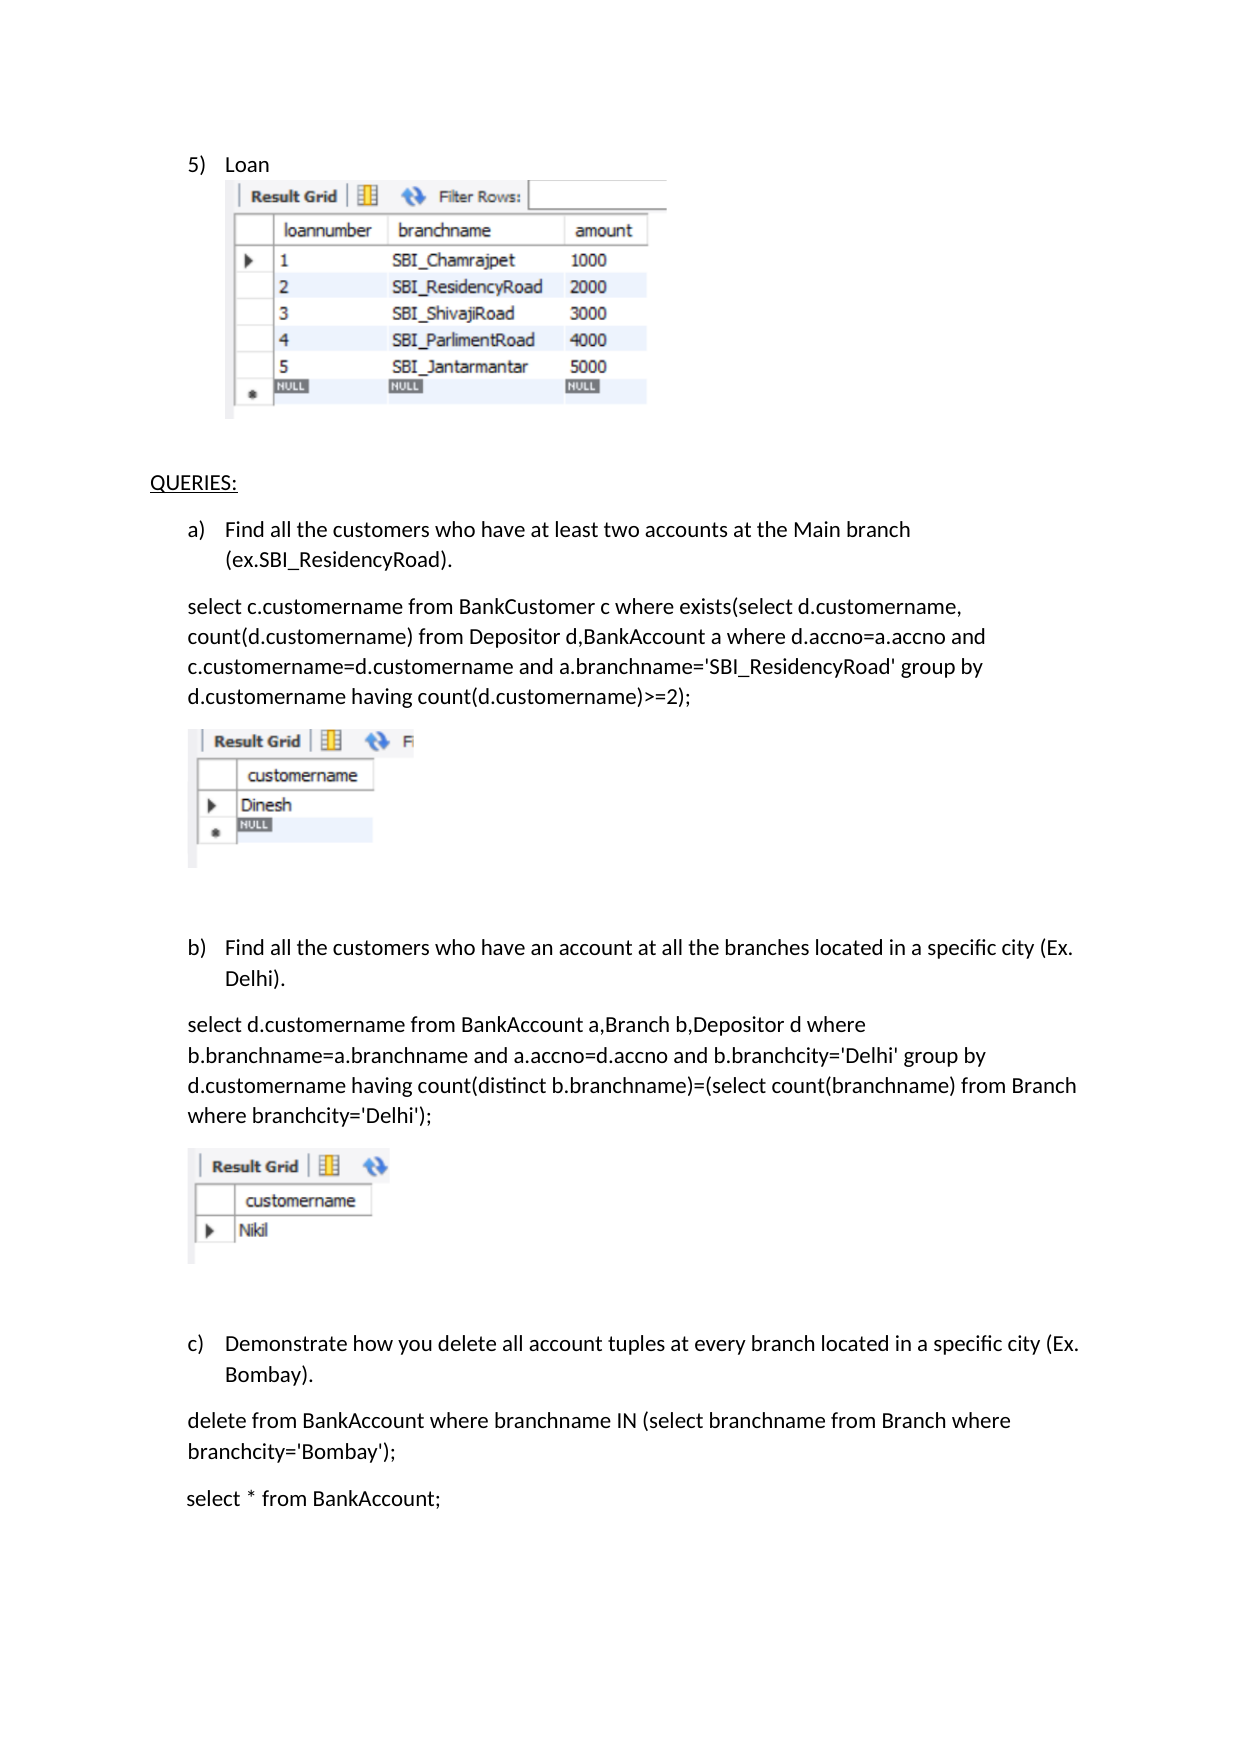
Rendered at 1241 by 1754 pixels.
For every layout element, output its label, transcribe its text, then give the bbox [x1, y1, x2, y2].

text select d.customername from BankAccount a,Branch b,Depositor d where b.branchname=a.branchname and a.accno=d.accno and b.branchcity='Delhi' group by d.customername having count(distinct b.branchname)=(select count(branchname) from Branch where branchcity='Delhi'); [187, 1011, 1090, 1129]
list Demonstrate how you delete all account tuples at every branch located in a specific city (Ex. Bombay). [187, 1329, 1090, 1388]
text delete from BankAccount where branchname IN (select branchname from Branch where branchcity='Bombay'); [187, 1407, 1090, 1465]
text select c.customername from BankCustomer c where exists(select d.customername, count(d.customername) from Depositor d,BankAccount a where d.accno=a.accno and c.customername=d.customername and a.branchname='SBI_ResidencyRoad' group by d.customername having count(d.customername)>=2); [187, 592, 1090, 710]
picture [225, 180, 667, 419]
list Loan [187, 150, 1090, 178]
picture [187, 729, 414, 868]
text QUERIES: [150, 468, 1090, 496]
picture [187, 1148, 390, 1264]
list Find all the customers who have at least two accounts at the Main branch (ex.SBI_ResidencyRoad). [187, 515, 1090, 573]
text select * from BankAccount; [150, 1484, 1090, 1512]
list Find all the customers who have an account at all the branches located in a specific city (Ex. Delhi). [187, 933, 1090, 992]
